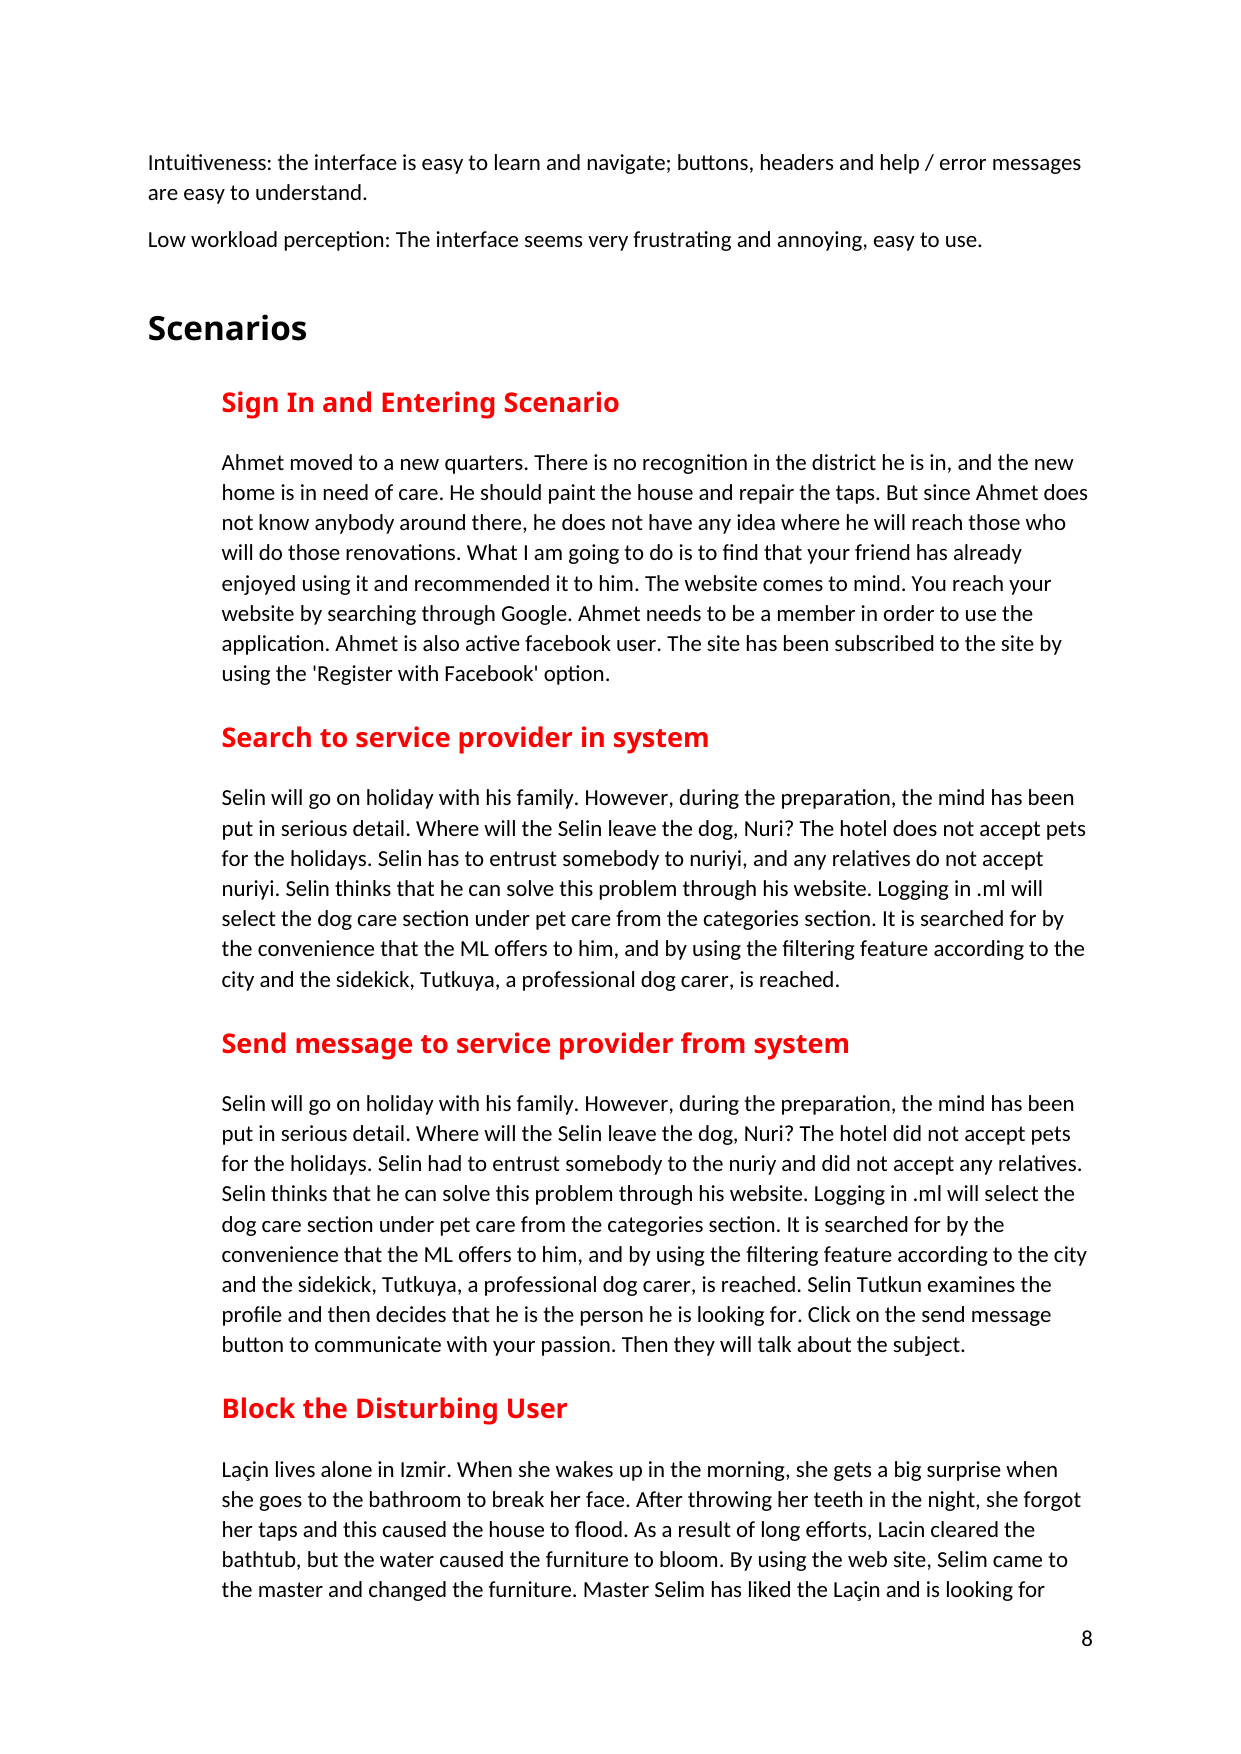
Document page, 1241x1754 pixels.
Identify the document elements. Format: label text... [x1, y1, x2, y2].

text Ahmet moved to a new quarters. There is no recognition in the district he is in, and the new home is in need of care. He should paint the house and repair the taps. But since Ahmet does not know anybody around there, he does not have any idea where he will reach those who will do those renovations. What I am going to do is to find that your friend has already enjoyed using it and recommended it to him. The website comes to mind. You reach your website by searching through Google. Ahmet needs to be a member in order to use the application. Ahmet is also active facebook user. The site has been subscribed to the site by using the 'Register with Facebook' option. [221, 448, 1093, 687]
text Selin will go on holiday with his family. However, during the preparation, the mind has been put in serious detail. Where will the Selin leave the dog, Nuri? The hotel does not accept pets for the holidays. Selin has to entrust somebody to nuriyi, and any relatives do not accept nuriyi. Selin thinks that he can solve this problem through his website. Logging in .ml will select the dog care section under pet care from the categories section. It is searched for by the convenience that the ML offers to him, and by using the filtering feature according to the city and the sidekick, Tutkuya, a professional dog carer, is reached. [221, 783, 1093, 993]
text Intuitiveness: the interface is easy to learn and navigate; buttons, headers and help / error messages are easy to understand. [148, 148, 1093, 206]
subtitle Block the Disturbing User [221, 1390, 1093, 1427]
subtitle Send message to service provider from system [221, 1024, 1093, 1061]
subtitle Sign In and Entering Scenario [221, 383, 1093, 420]
text Low workload perception: The interface seems very frustrating and annoying, easy to use. [148, 225, 1093, 253]
subtitle Scenarios [148, 305, 1093, 350]
subtitle Search to service provider in system [221, 719, 1093, 756]
text Selin will go on holiday with his family. However, during the preparation, the mind has been put in serious detail. Where will the Selin leave the dog, Nuri? The hotel did not accept pets for the holidays. Selin had to entrust somebody to the nuriy and did not accept any relatives. Selin thinks that he can solve this problem through his website. Logging in .ml will select the dog care section under pet care from the categories section. It is searched for by the convenience that the ML offers to him, and by using the filtering feature according to the city and the sidekick, Tutkuya, a professional dog carer, is reached. Selin Tutkun examines the profile and then decides that he is the person he is looking for. Click on the send message button to communicate with your passion. Then they will talk about the subject. [221, 1089, 1093, 1358]
